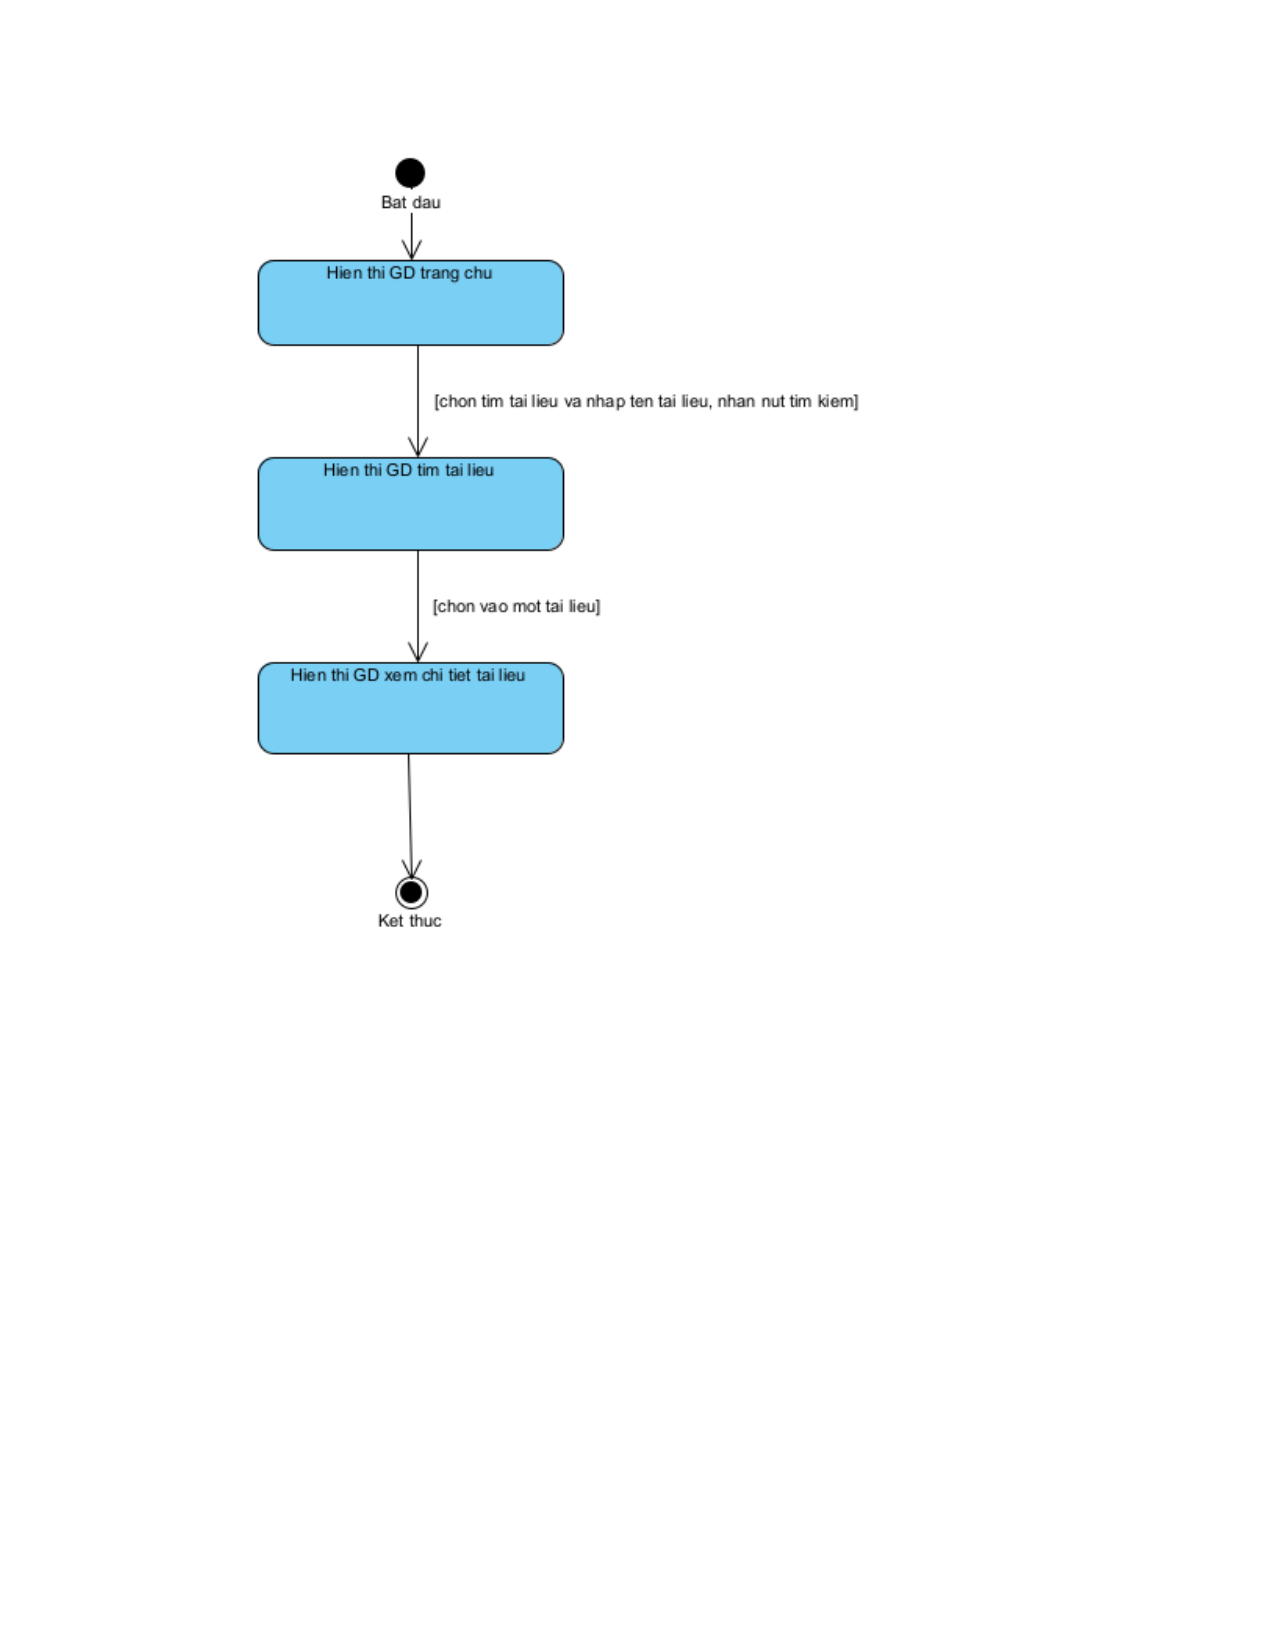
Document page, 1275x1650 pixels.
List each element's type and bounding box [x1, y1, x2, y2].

picture [150, 150, 879, 941]
